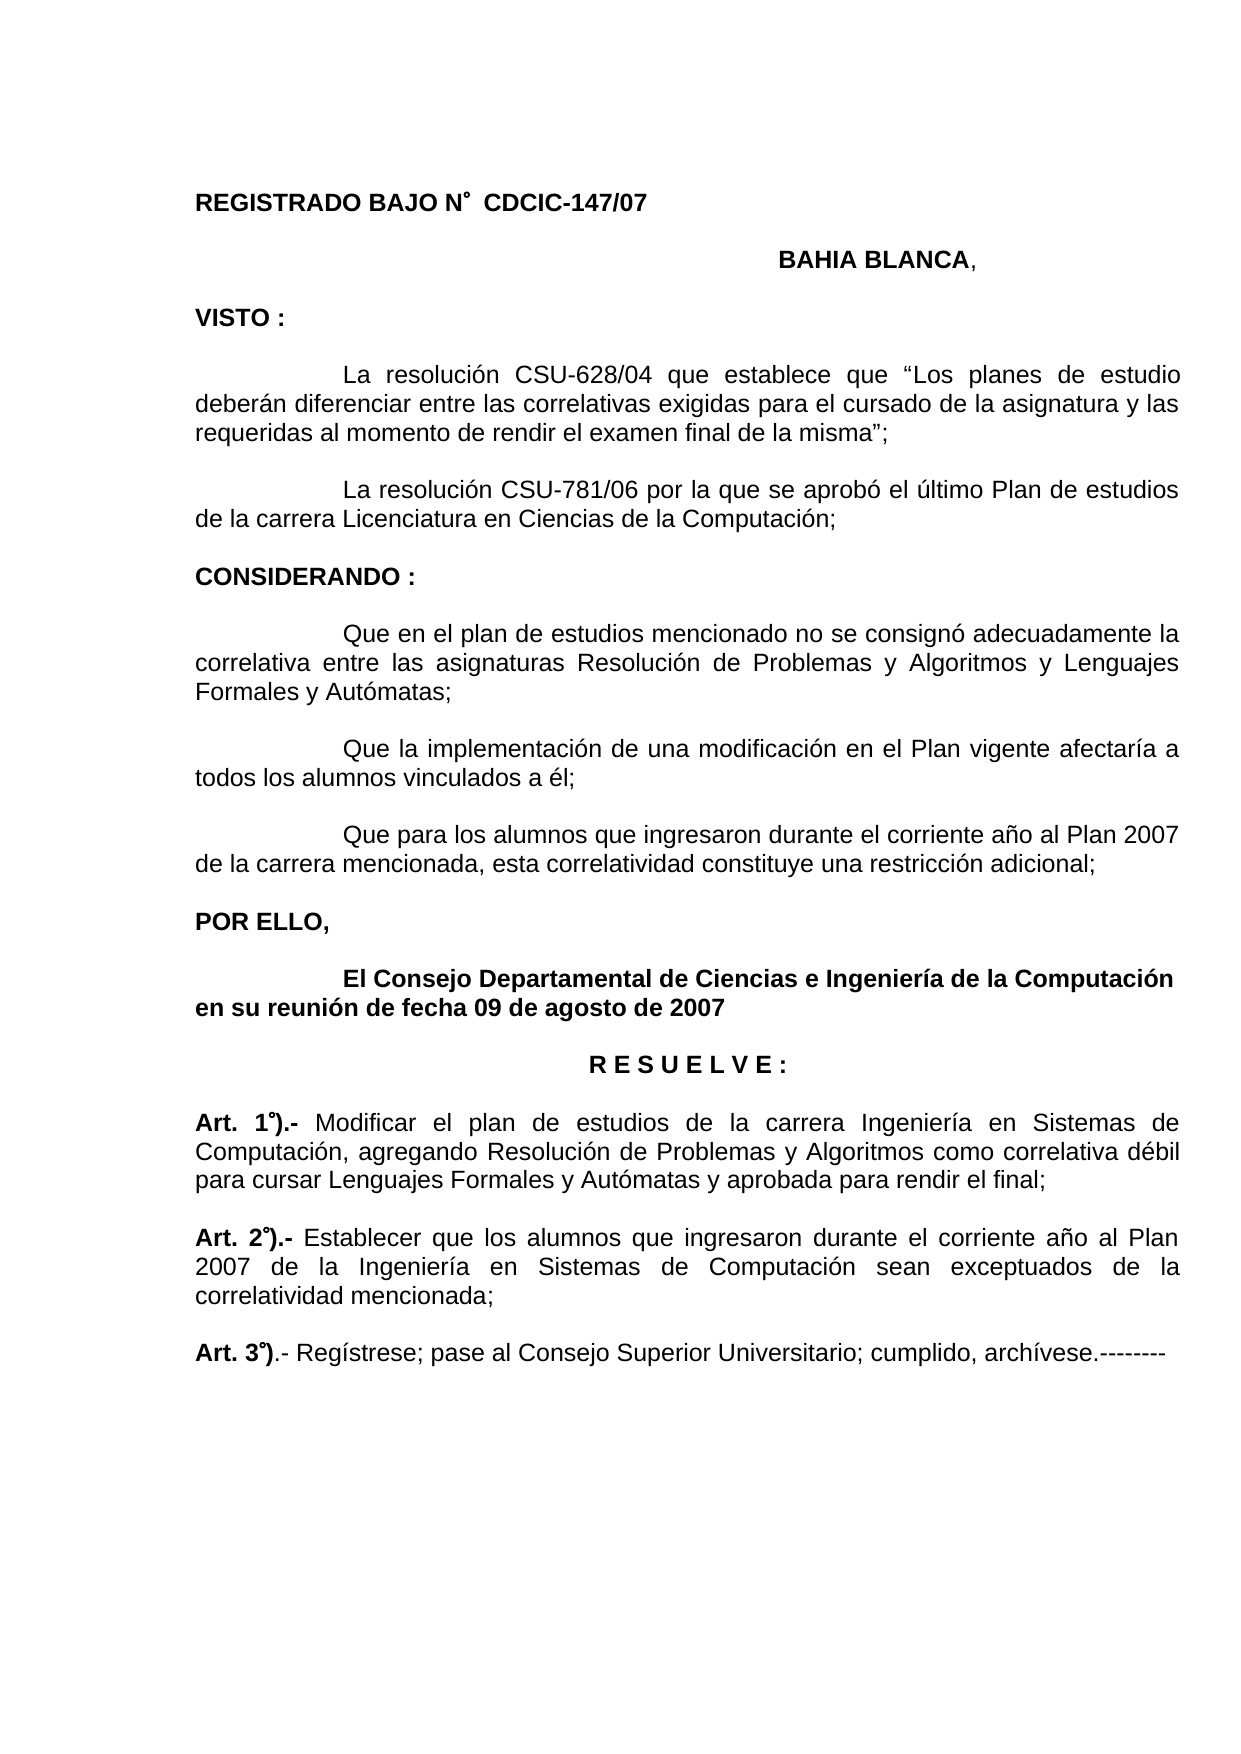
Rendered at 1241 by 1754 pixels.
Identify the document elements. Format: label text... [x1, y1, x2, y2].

text Art. 3).- Regístrese; pase al Consejo Superior Universitario; cumplido, archívese.-------- [195, 1338, 1181, 1367]
text Que la implementación de una modificación en el Plan vigente afectaría a todos los alumnos vinculados a él; [195, 734, 1181, 792]
text R E S U E L V E : [195, 1050, 1181, 1079]
text VISTO : [195, 303, 1181, 332]
text La resolución CSU-628/04 que establece que “Los planes de estudio deberán diferenciar entre las correlativas exigidas para el cursado de la asignatura y las requeridas al momento de rendir el examen final de la misma”; [195, 360, 1181, 447]
text La resolución CSU-781/06 por la que se aprobó el último Plan de estudios de la carrera Licenciatura en Ciencias de la Computación; [195, 475, 1181, 533]
text BAHIA BLANCA, [195, 245, 1181, 274]
text Art. 2).- Establecer que los alumnos que ingresaron durante el corriente año al Plan 2007 de la Ingeniería en Sistemas de Computación sean exceptuados de la correlatividad mencionada; [195, 1223, 1181, 1309]
text Que en el plan de estudios mencionado no se consignó adecuadamente la correlativa entre las asignaturas Resolución de Problemas y Algoritmos y Lenguajes Formales y Autómatas; [195, 619, 1181, 705]
text CONSIDERANDO : [195, 562, 1181, 590]
text Art. 1).- Modificar el plan de estudios de la carrera Ingeniería en Sistemas de Computación, agregando Resolución de Problemas y Algoritmos como correlativa débil para cursar Lenguajes Formales y Autómatas y aprobada para rendir el final; [195, 1108, 1181, 1194]
text Que para los alumnos que ingresaron durante el corriente año al Plan 2007 de la carrera mencionada, esta correlatividad constituye una restricción adicional; [195, 820, 1181, 878]
text El Consejo Departamental de Ciencias e Ingeniería de la Computación en su reunión de fecha 09 de agosto de 2007 [195, 964, 1181, 1022]
text REGISTRADO BAJO N CDCIC-147/07 [195, 188, 1181, 217]
text POR ELLO, [195, 907, 1181, 935]
